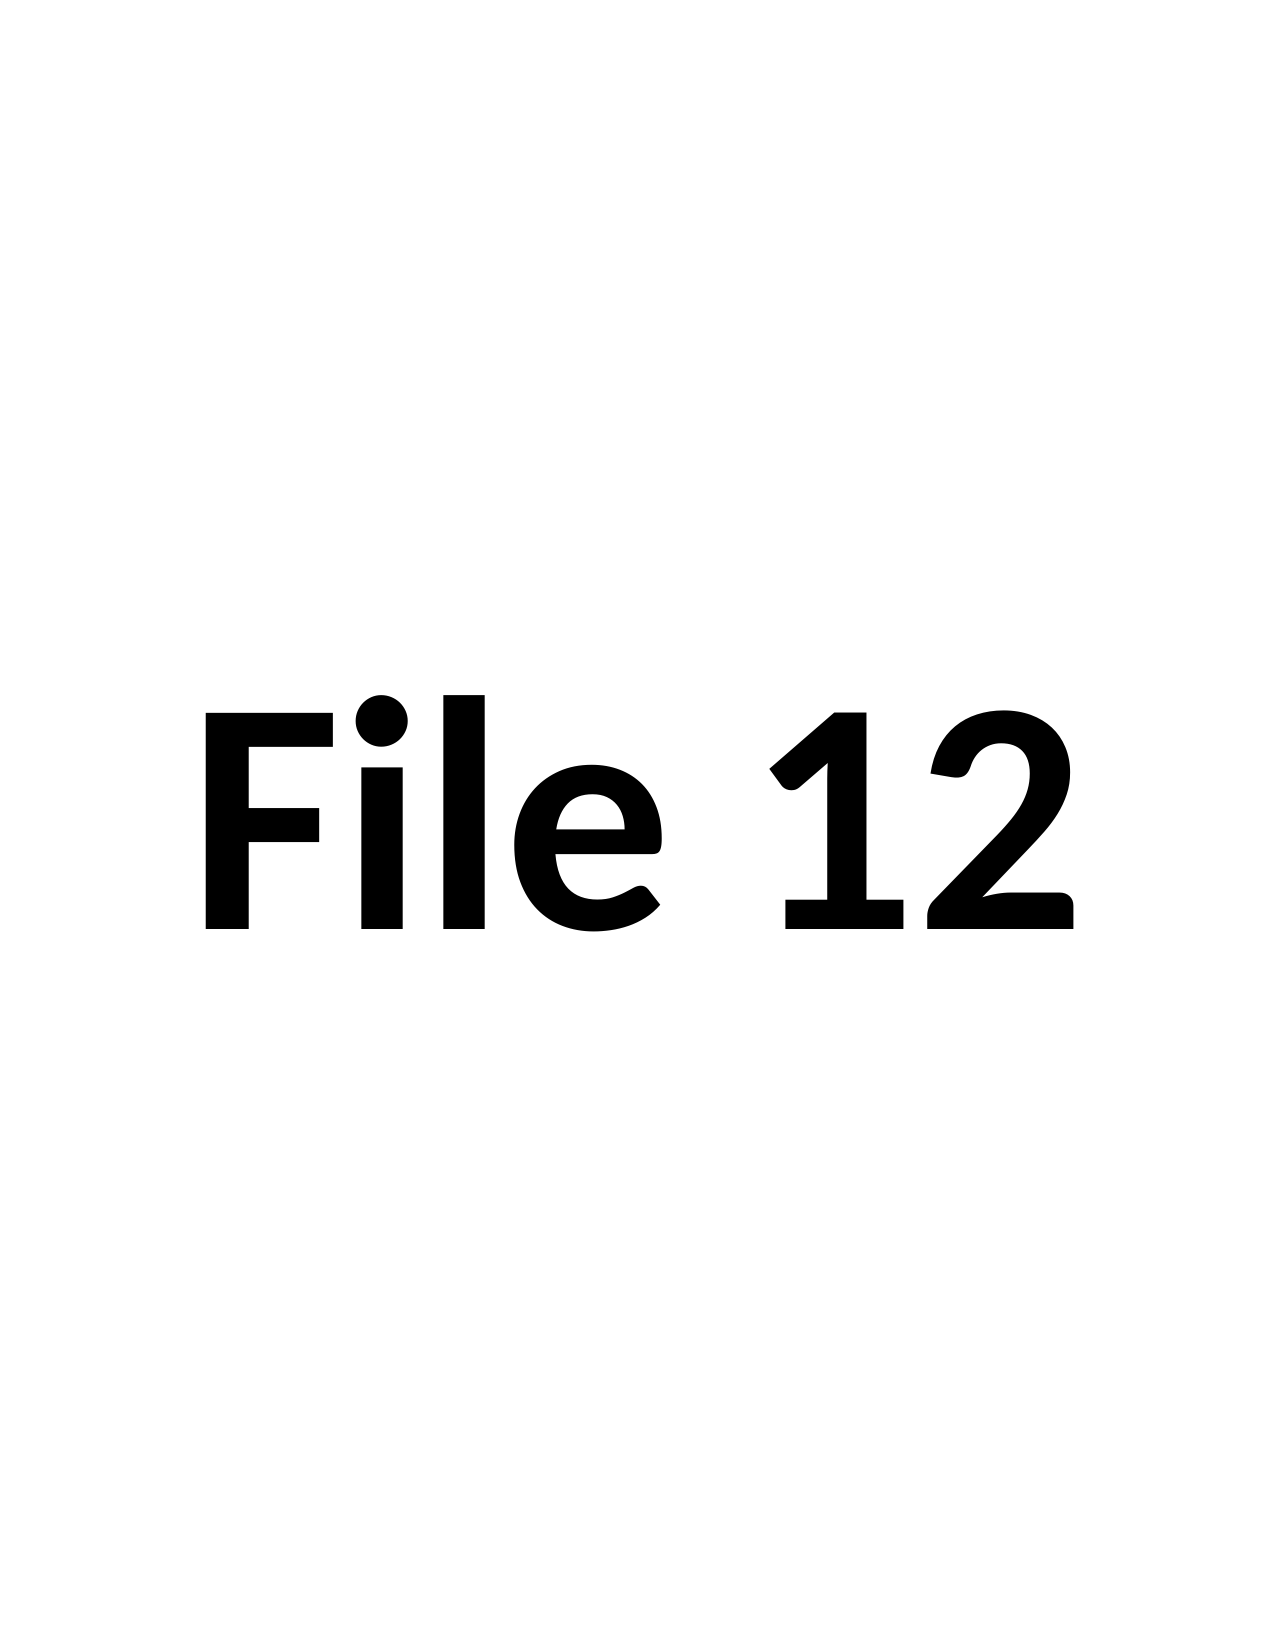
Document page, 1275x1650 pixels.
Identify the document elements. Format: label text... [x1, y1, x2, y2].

text File 12 [150, 606, 1125, 1013]
